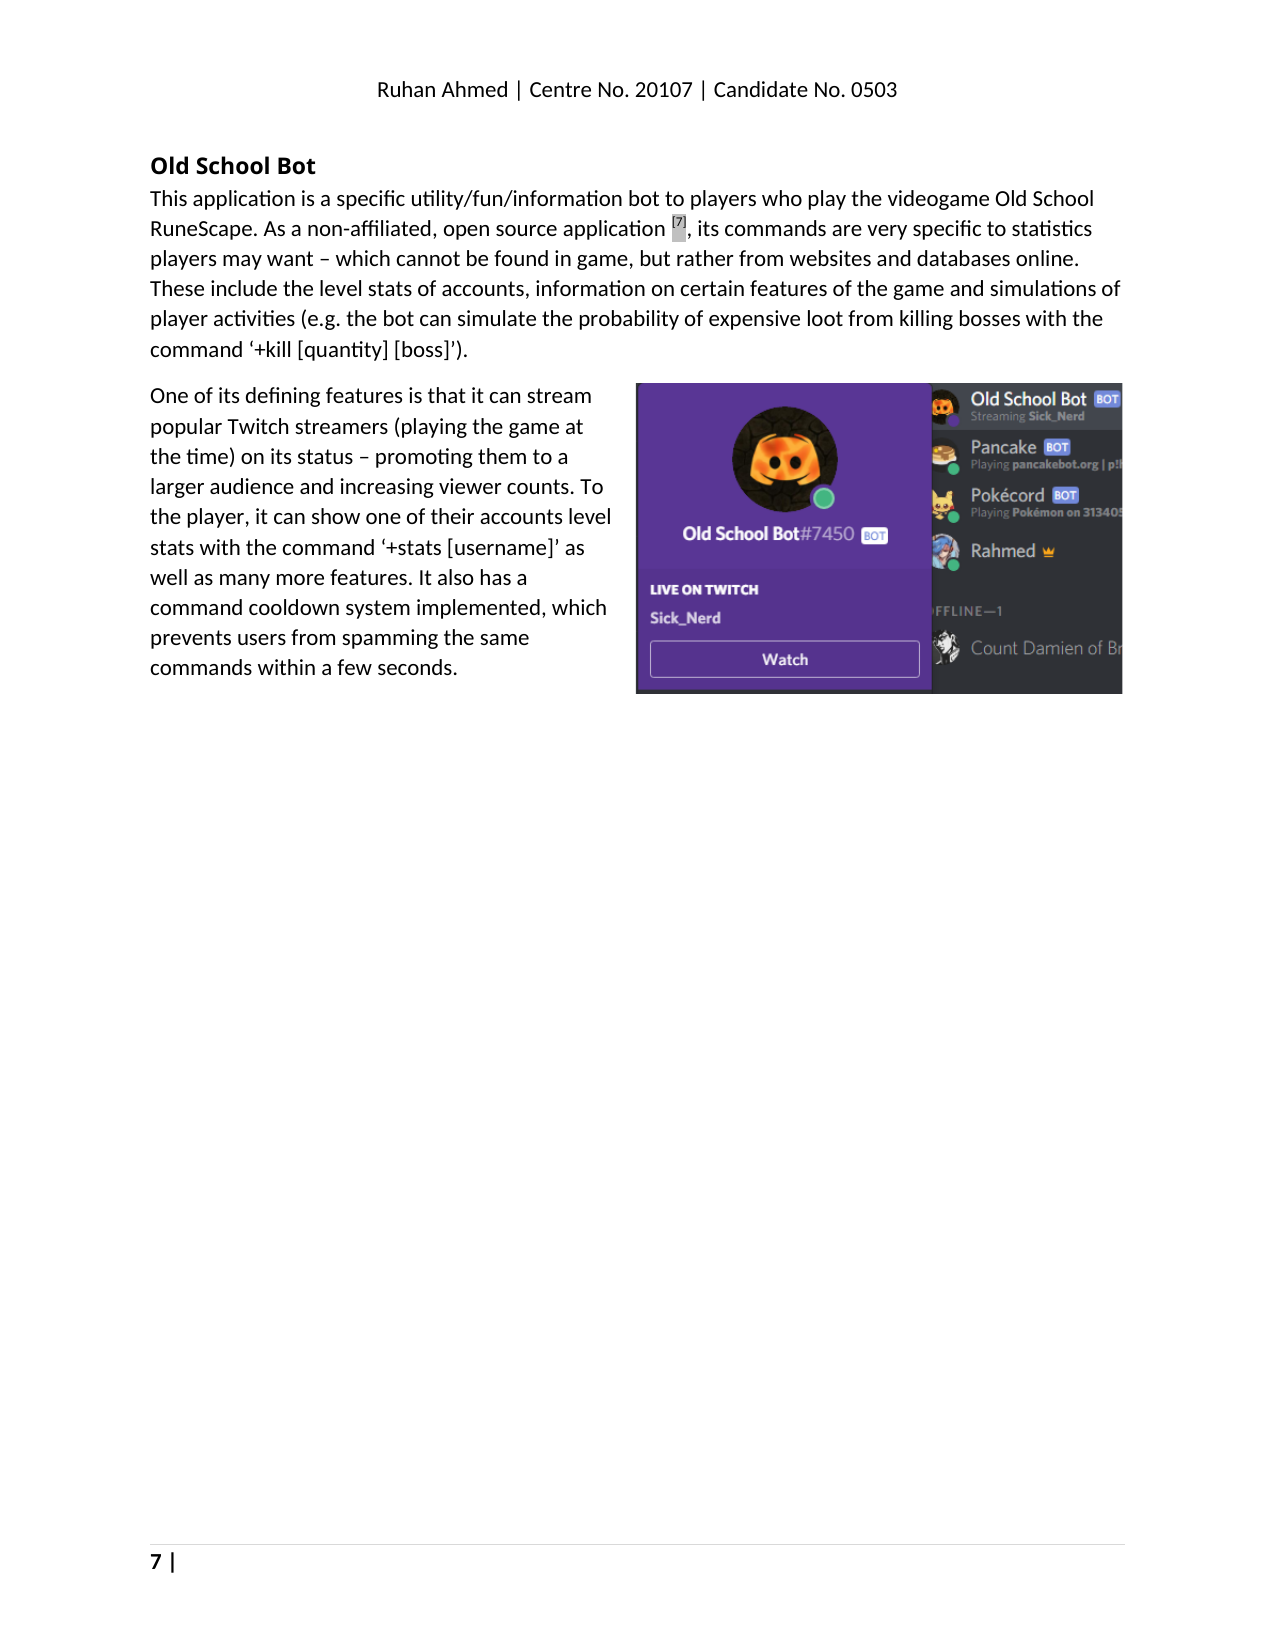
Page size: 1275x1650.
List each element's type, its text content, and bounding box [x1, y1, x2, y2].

text This application is a specific utility/fun/information bot to players who play the videogame Old School RuneScape. As a non-affiliated, open source application [7], its commands are very specific to statistics players may want – which cannot be found in game, but rather from websites and databases online. These include the level stats of accounts, information on certain features of the game and simulations of player activities (e.g. the bot can simulate the probability of expensive loot from killing bosses with the command ‘+kill [quantity] [boss]’). [150, 184, 1125, 363]
subtitle Old School Bot [150, 150, 1125, 181]
picture [634, 383, 1122, 693]
